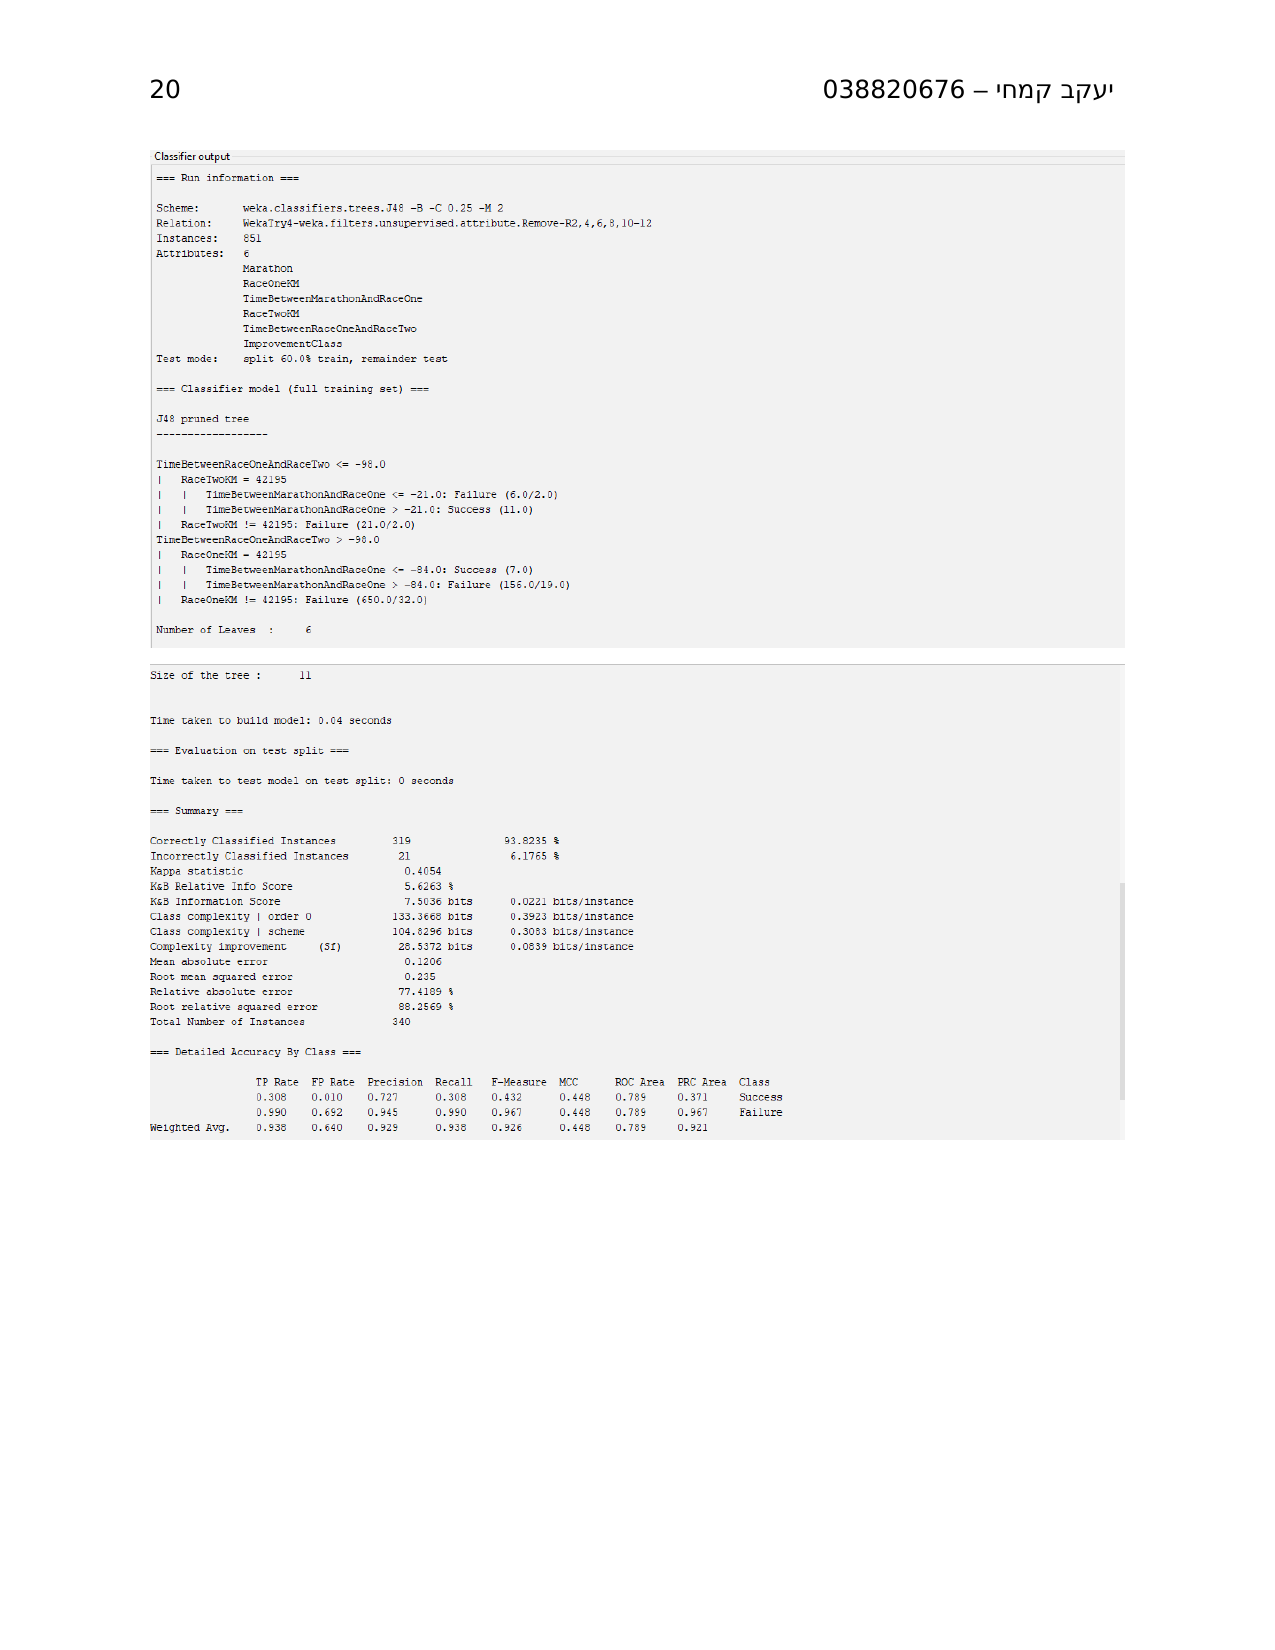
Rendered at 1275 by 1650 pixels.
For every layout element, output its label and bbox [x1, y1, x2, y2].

picture [150, 150, 1125, 648]
picture [150, 664, 1125, 1140]
